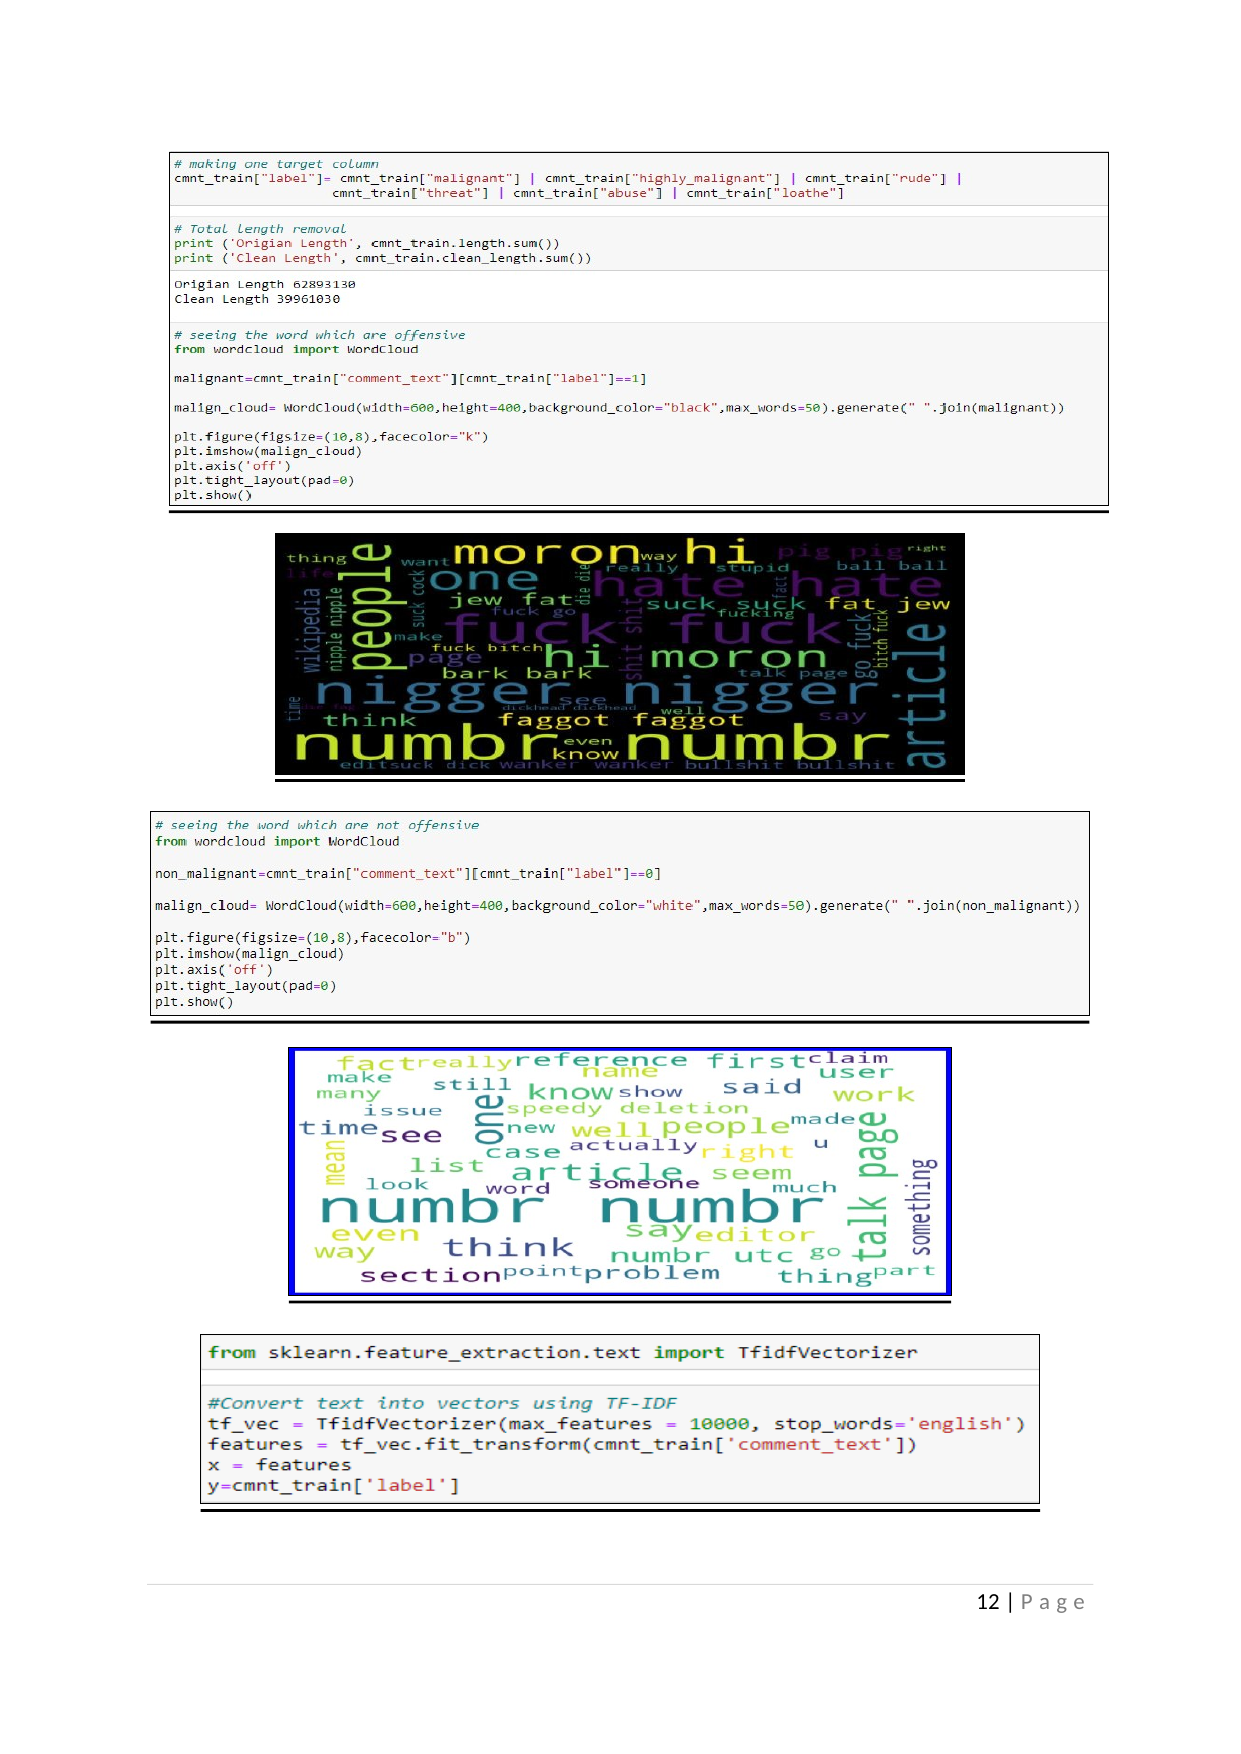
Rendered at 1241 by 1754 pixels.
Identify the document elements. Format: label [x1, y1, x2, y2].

picture [201, 1335, 1039, 1503]
picture [151, 812, 1089, 1015]
picture [289, 1048, 951, 1295]
picture [170, 153, 1108, 505]
picture [276, 534, 964, 774]
